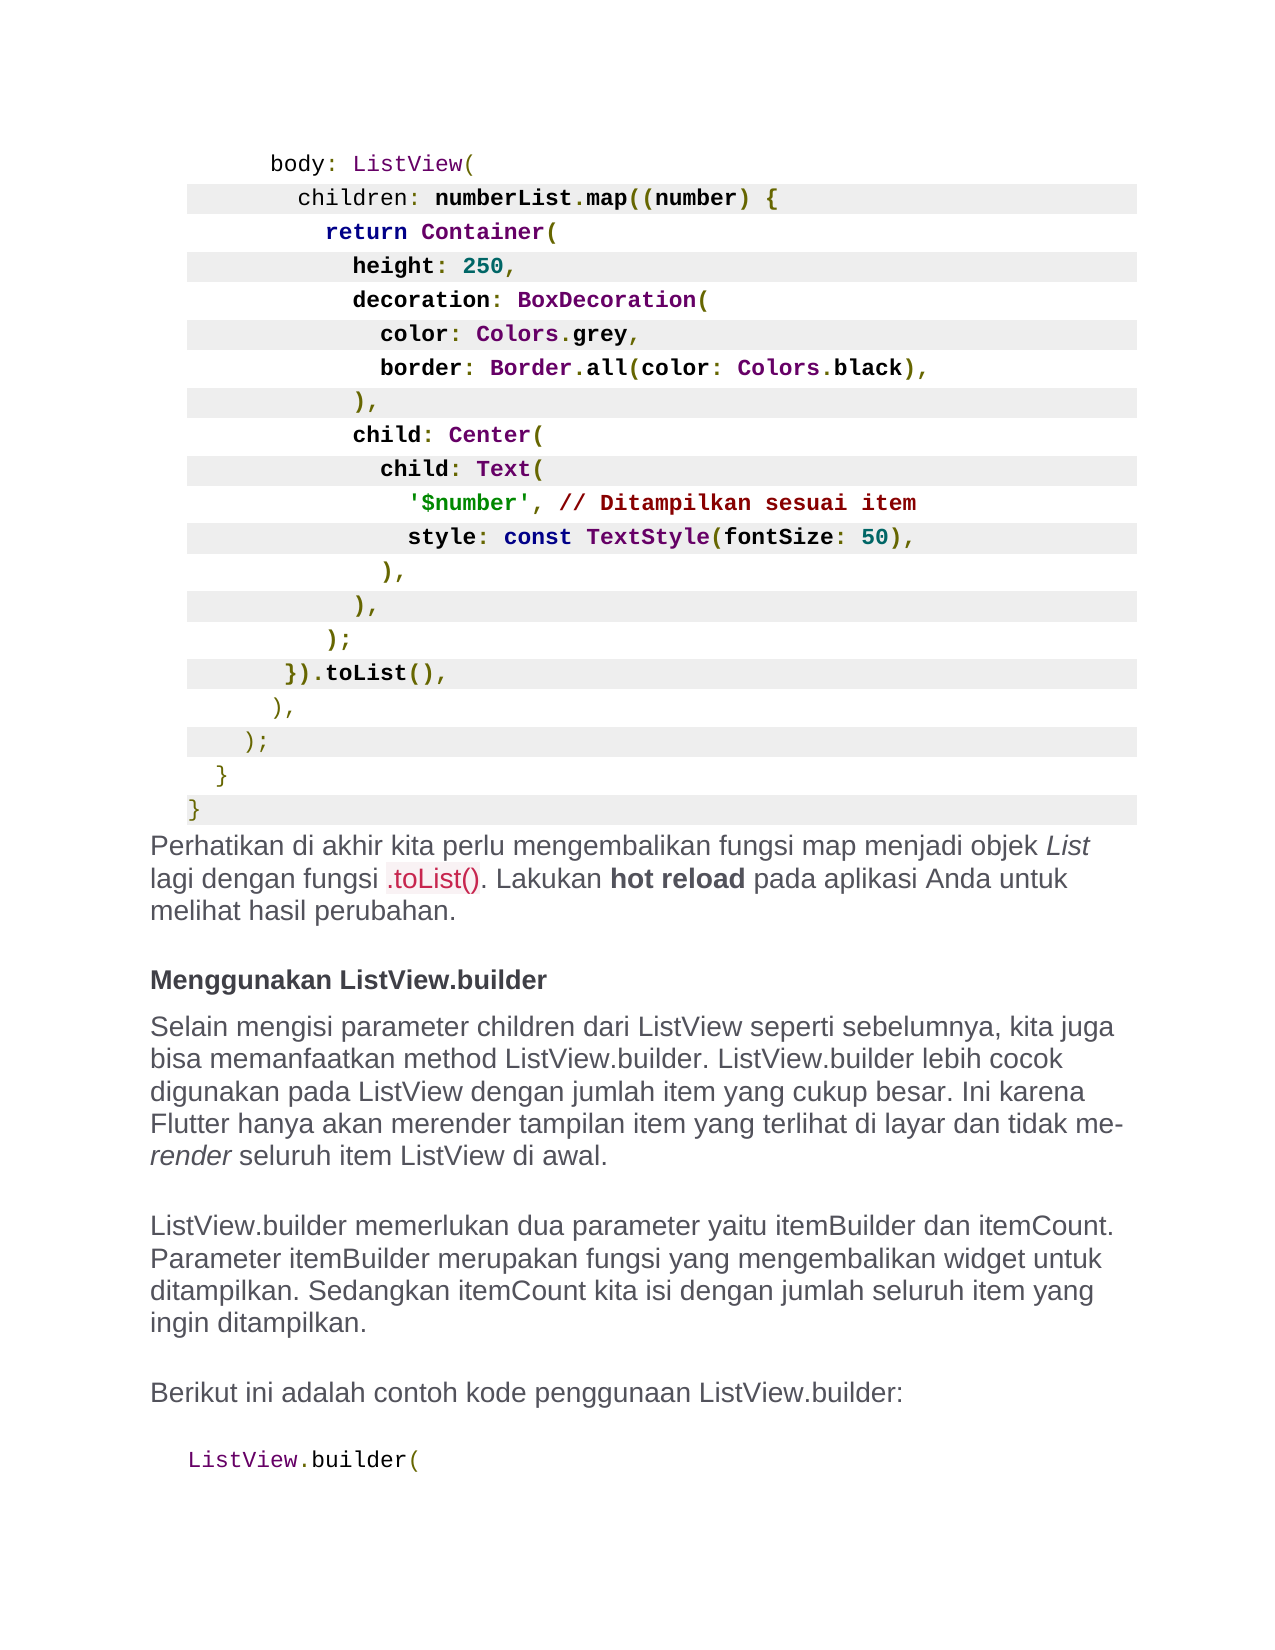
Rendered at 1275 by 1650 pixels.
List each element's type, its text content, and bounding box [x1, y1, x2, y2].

list border: Border.all(color: Colors.black), [187, 354, 1137, 384]
list child: Text( [187, 456, 1137, 486]
text Selain mengisi parameter children dari ListView seperti sebelumnya, kita juga bisa memanfaatkan method ListView.builder. ListView.builder lebih cocok digunakan pada ListView dengan jumlah item yang cukup besar. Ini karena Flutter hanya akan merender tampilan item yang terlihat di layar dan tidak me-render seluruh item ListView di awal. [150, 1010, 1125, 1172]
list ); [187, 625, 1137, 656]
list return Container( [187, 218, 1137, 248]
text ListView.builder memerlukan dua parameter yaitu itemBuilder dan itemCount. Parameter itemBuilder merupakan fungsi yang mengembalikan widget untuk ditampilkan. Sedangkan itemCount kita isi dengan jumlah seluruh item yang ingin ditampilkan. [150, 1209, 1125, 1339]
list ), [187, 388, 1137, 418]
list }).toList(), [187, 659, 1137, 689]
text Berikut ini adalah contoh kode penggunaan ListView.builder: [150, 1376, 1125, 1409]
list '$number', // Ditampilkan sesuai item [187, 489, 1137, 520]
list ); [187, 727, 1137, 757]
list height: 250, [187, 252, 1137, 282]
list ), [187, 591, 1137, 622]
list body: ListView( [187, 150, 1137, 180]
list } [187, 795, 1137, 825]
text Perhatikan di akhir kita perlu mengembalikan fungsi map menjadi objek List lagi dengan fungsi .toList(). Lakukan hot reload pada aplikasi Anda untuk melihat hasil perubahan. [150, 829, 1125, 926]
subtitle Menggunakan ListView.builder [150, 964, 1125, 995]
list decoration: BoxDecoration( [187, 286, 1137, 316]
list style: const TextStyle(fontSize: 50), [187, 523, 1137, 554]
list } [187, 761, 1137, 791]
list color: Colors.grey, [187, 320, 1137, 350]
list ListView.builder( [187, 1446, 1137, 1476]
list child: Center( [187, 422, 1137, 452]
list children: numberList.map((number) { [187, 184, 1137, 214]
list ), [187, 557, 1137, 588]
list ), [187, 693, 1137, 723]
